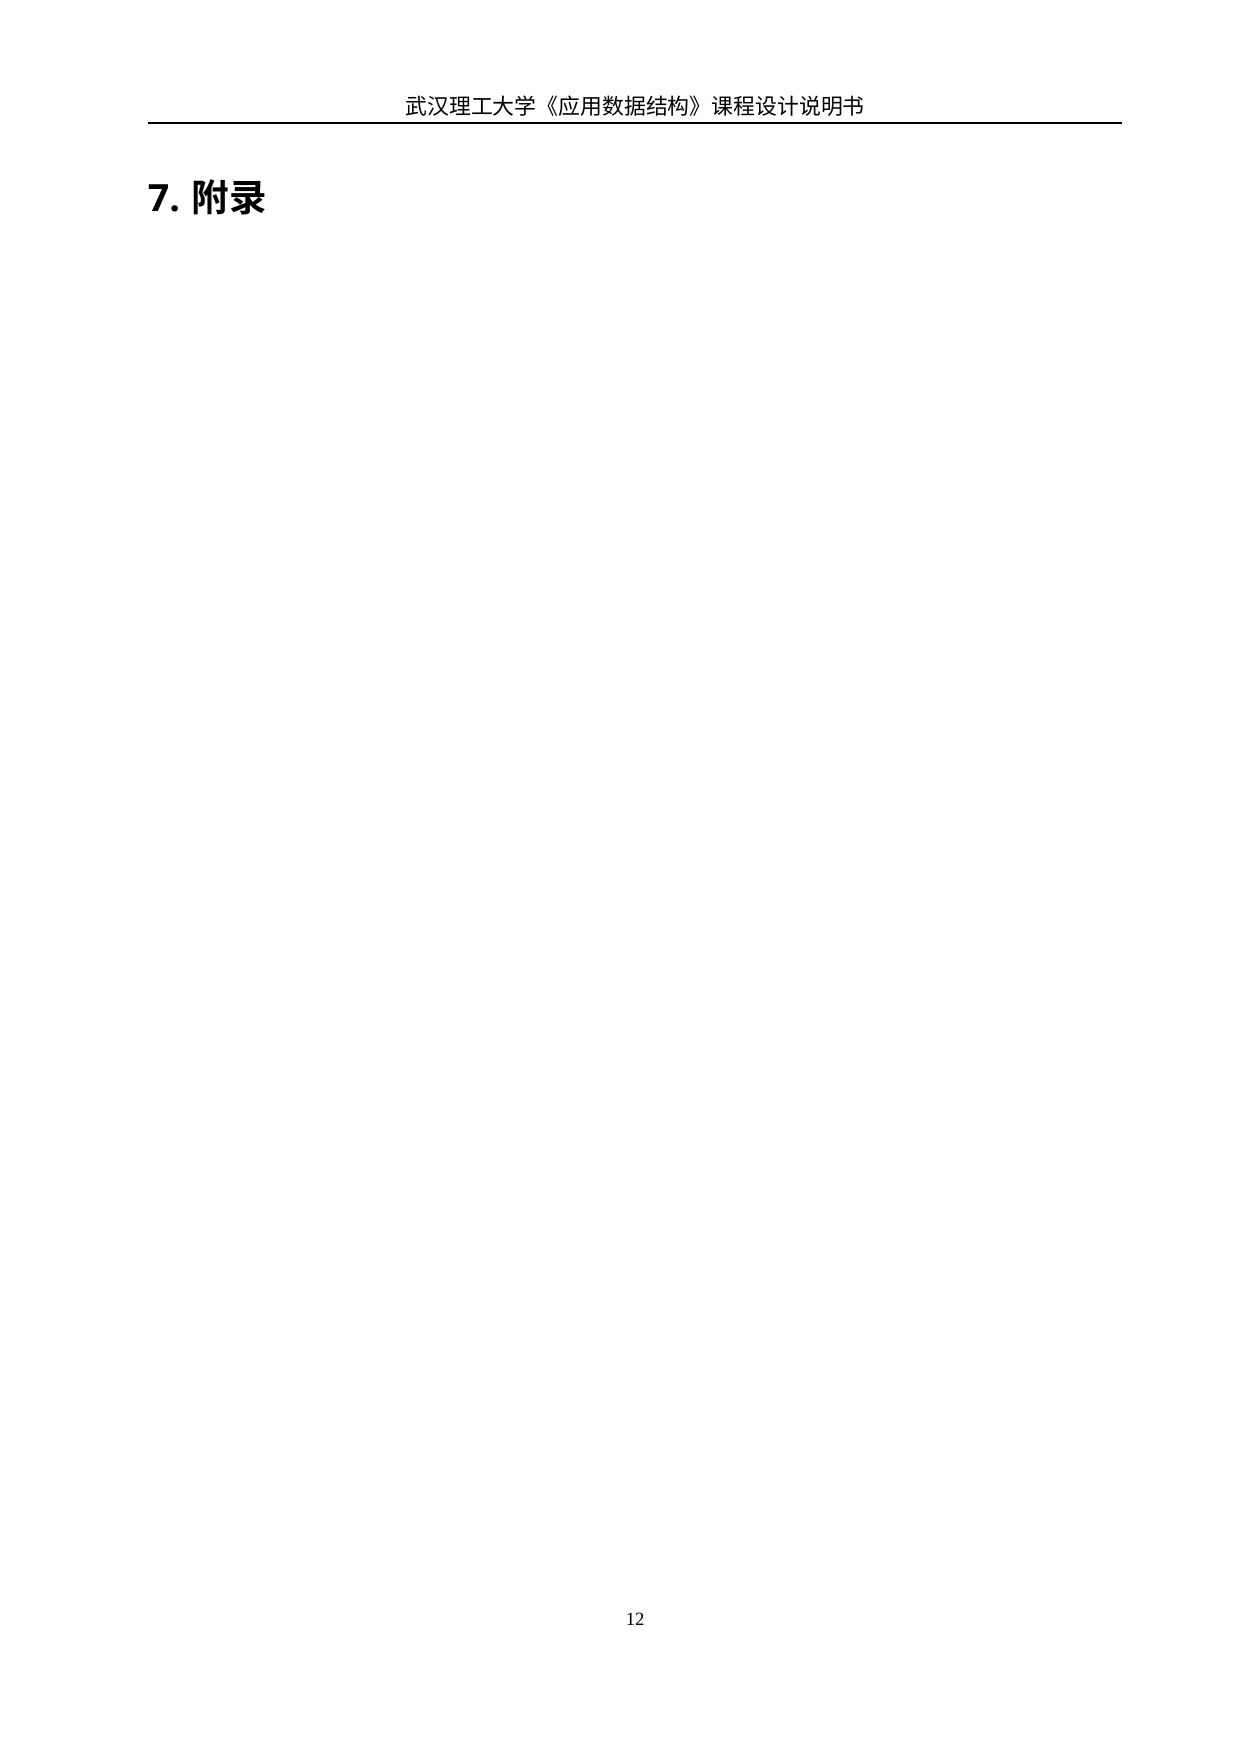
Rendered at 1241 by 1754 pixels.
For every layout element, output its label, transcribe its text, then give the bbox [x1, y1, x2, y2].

subtitle 附录 [148, 163, 1122, 228]
